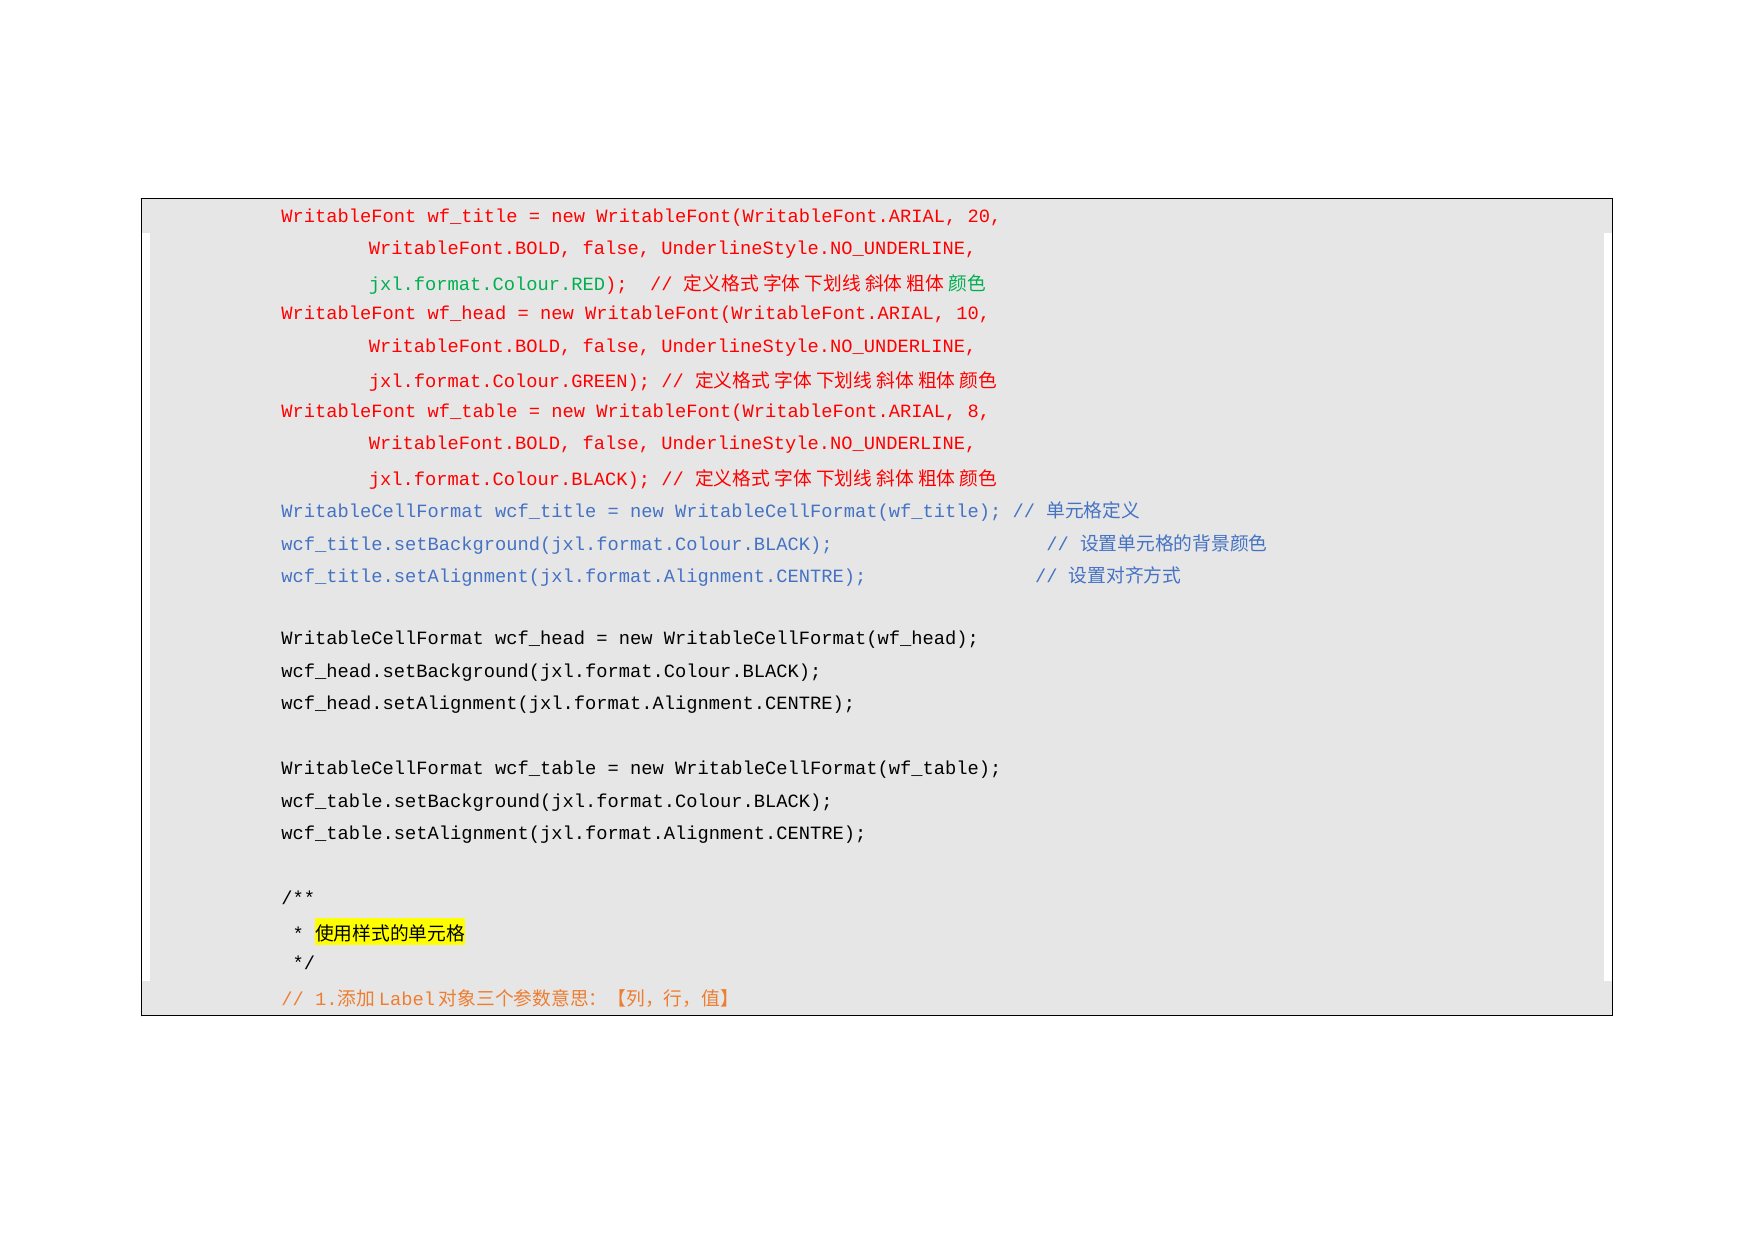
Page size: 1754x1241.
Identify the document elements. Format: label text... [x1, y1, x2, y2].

text WritableCellFormat wcf_table = new WritableCellFormat(wf_table); [150, 753, 1604, 786]
text wcf_table.setBackground(jxl.format.Colour.BLACK); [150, 786, 1604, 818]
text jxl.format.Colour.BLACK); // 定义格式 字体 下划线 斜体 粗体 颜色 [150, 461, 1604, 493]
text WritableFont wf_head = new WritableFont(WritableFont.ARIAL, 10, [150, 298, 1604, 331]
text jxl.format.Colour.GREEN); // 定义格式 字体 下划线 斜体 粗体 颜色 [150, 363, 1604, 396]
text wcf_head.setBackground(jxl.format.Colour.BLACK); [150, 656, 1604, 688]
text WritableCellFormat wcf_title = new WritableCellFormat(wf_title); // 单元格定义 [150, 493, 1604, 526]
text wcf_table.setAlignment(jxl.format.Alignment.CENTRE); [150, 818, 1604, 851]
text WritableFont.BOLD, false, UnderlineStyle.NO_UNDERLINE, [150, 331, 1604, 363]
text wcf_head.setAlignment(jxl.format.Alignment.CENTRE); [150, 688, 1604, 721]
text WritableFont.BOLD, false, UnderlineStyle.NO_UNDERLINE, [150, 428, 1604, 461]
text WritableFont.BOLD, false, UnderlineStyle.NO_UNDERLINE, [150, 233, 1604, 266]
text // 1.添加Label对象三个参数意思：【列，行，值】 [142, 978, 1612, 1015]
text jxl.format.Colour.RED); // 定义格式 字体 下划线 斜体 粗体 颜色 [150, 266, 1604, 298]
text wcf_title.setAlignment(jxl.format.Alignment.CENTRE); // 设置对齐方式 [150, 558, 1604, 591]
text */ [150, 948, 1604, 978]
text WritableFont wf_table = new WritableFont(WritableFont.ARIAL, 8, [150, 396, 1604, 428]
text WritableCellFormat wcf_head = new WritableCellFormat(wf_head); [150, 623, 1604, 656]
text /** [150, 883, 1604, 916]
text wcf_title.setBackground(jxl.format.Colour.BLACK); // 设置单元格的背景颜色 [150, 526, 1604, 558]
text * 使用样式的单元格 [150, 916, 1604, 948]
text WritableFont wf_title = new WritableFont(WritableFont.ARIAL, 20, [142, 199, 1612, 233]
